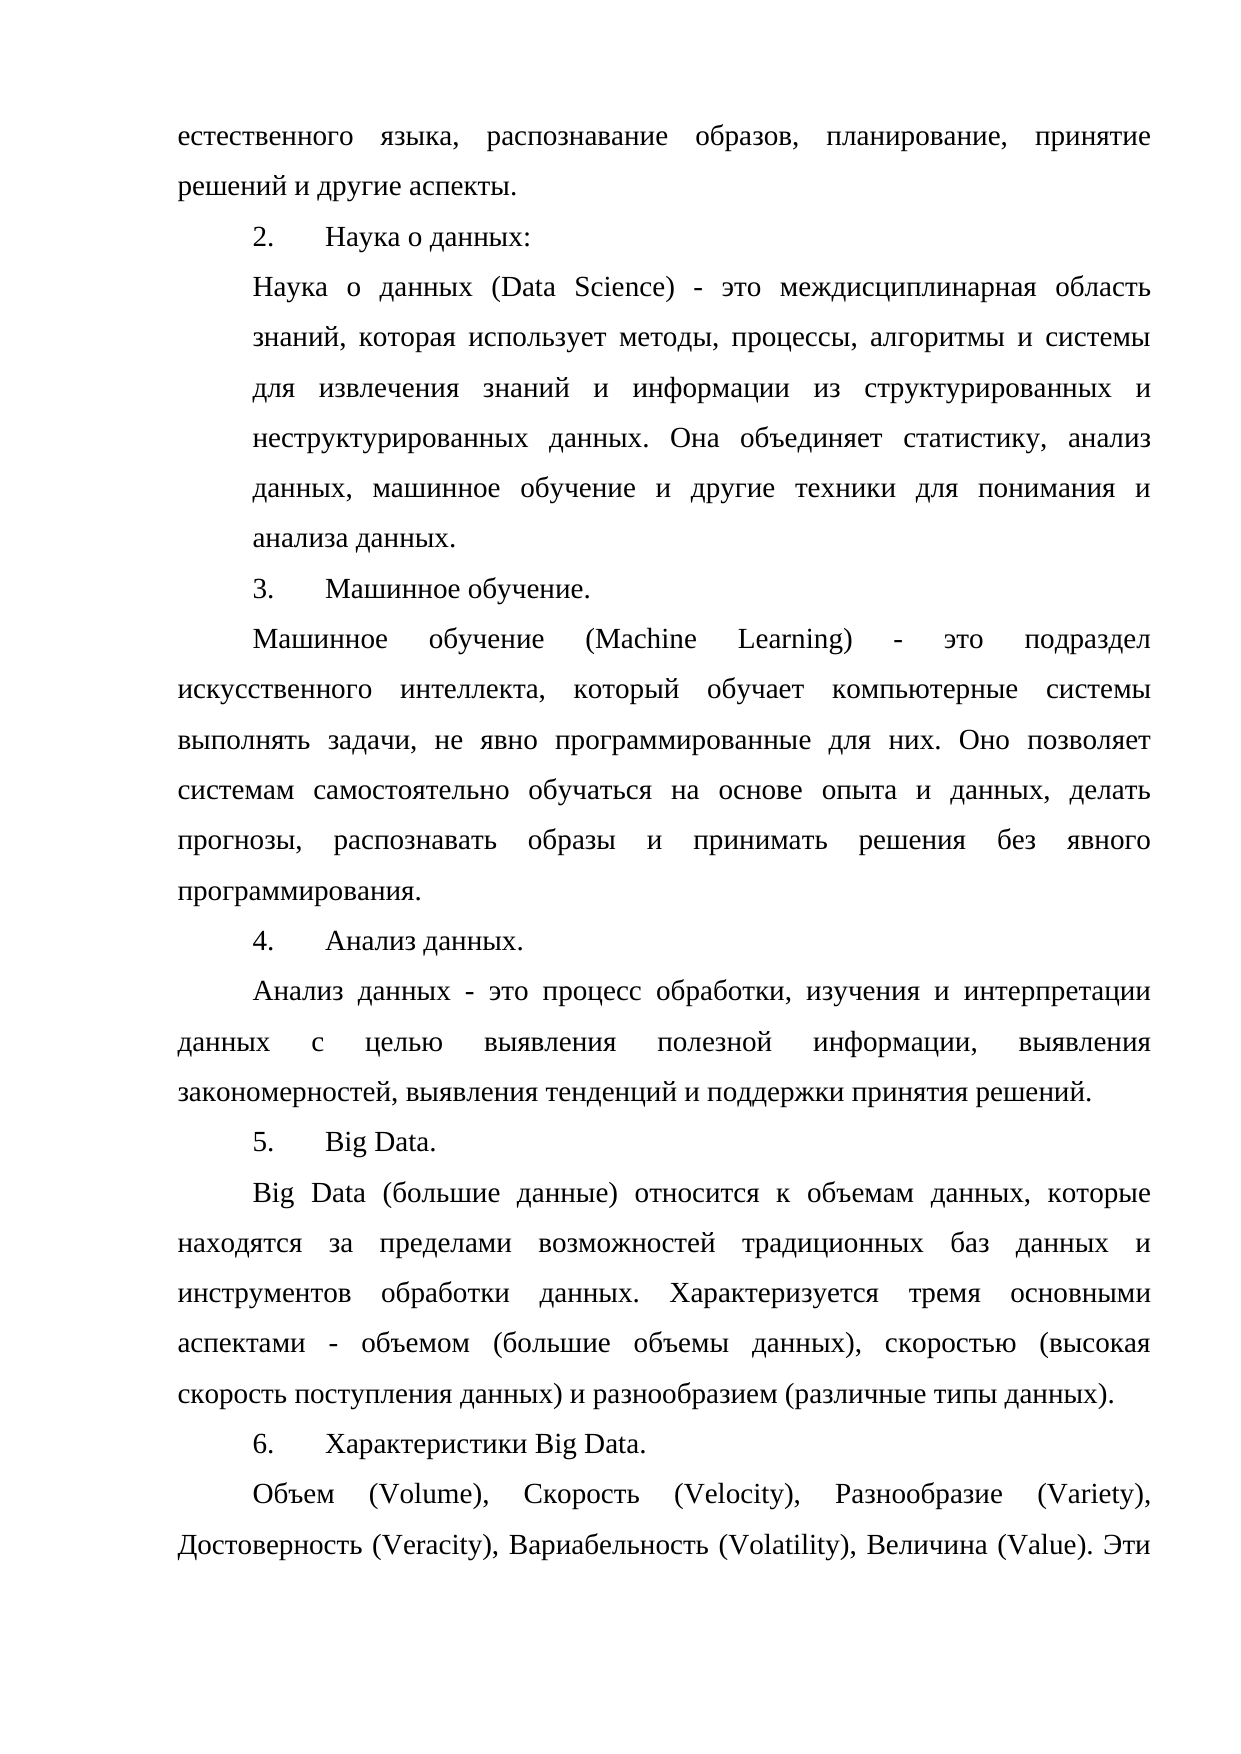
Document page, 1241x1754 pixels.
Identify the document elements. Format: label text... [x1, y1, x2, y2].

list Наука о данных (Data Science) - это междисциплинарная область знаний, которая использует методы, процессы, алгоритмы и системы для извлечения знаний и информации из структурированных и неструктурированных данных. Она объединяет статистику, анализ данных, машинное обучение и другие техники для понимания и анализа данных. [252, 470, 1152, 755]
list Анализ данных. [177, 1124, 1152, 1158]
text Искусственный интеллект (ИИ) представляет собой область информатики, занимающуюся созданием систем, способных выполнять задачи, обычно требующие интеллектуальных способностей человека. Эти системы могут включать в себя машинное обучение, обработку естественного языка, распознавание образов, планирование, принятие решений и другие аспекты. [177, 118, 1152, 403]
text Big Data (большие данные) относится к объемам данных, которые находятся за пределами возможностей традиционных баз данных и инструментов обработки данных. Характеризуется тремя основными аспектами - объемом (большие объемы данных), скоростью (высокая скорость поступления данных) и разнообразием (различные типы данных). [177, 1376, 1152, 1611]
list Наука о данных: [177, 420, 1152, 453]
text Машинное обучение (Machine Learning) - это подраздел искусственного интеллекта, который обучает компьютерные системы выполнять задачи, не явно программированные для них. Оно позволяет системам самостоятельно обучаться на основе опыта и данных, делать прогнозы, распознавать образы и принимать решения без явного программирования. [177, 822, 1152, 1108]
list Big Data. [177, 1326, 1152, 1359]
text Анализ данных - это процесс обработки, изучения и интерпретации данных с целью выявления полезной информации, выявления закономерностей, выявления тенденций и поддержки принятия решений. [177, 1175, 1152, 1309]
list Машинное обучение. [177, 772, 1152, 806]
